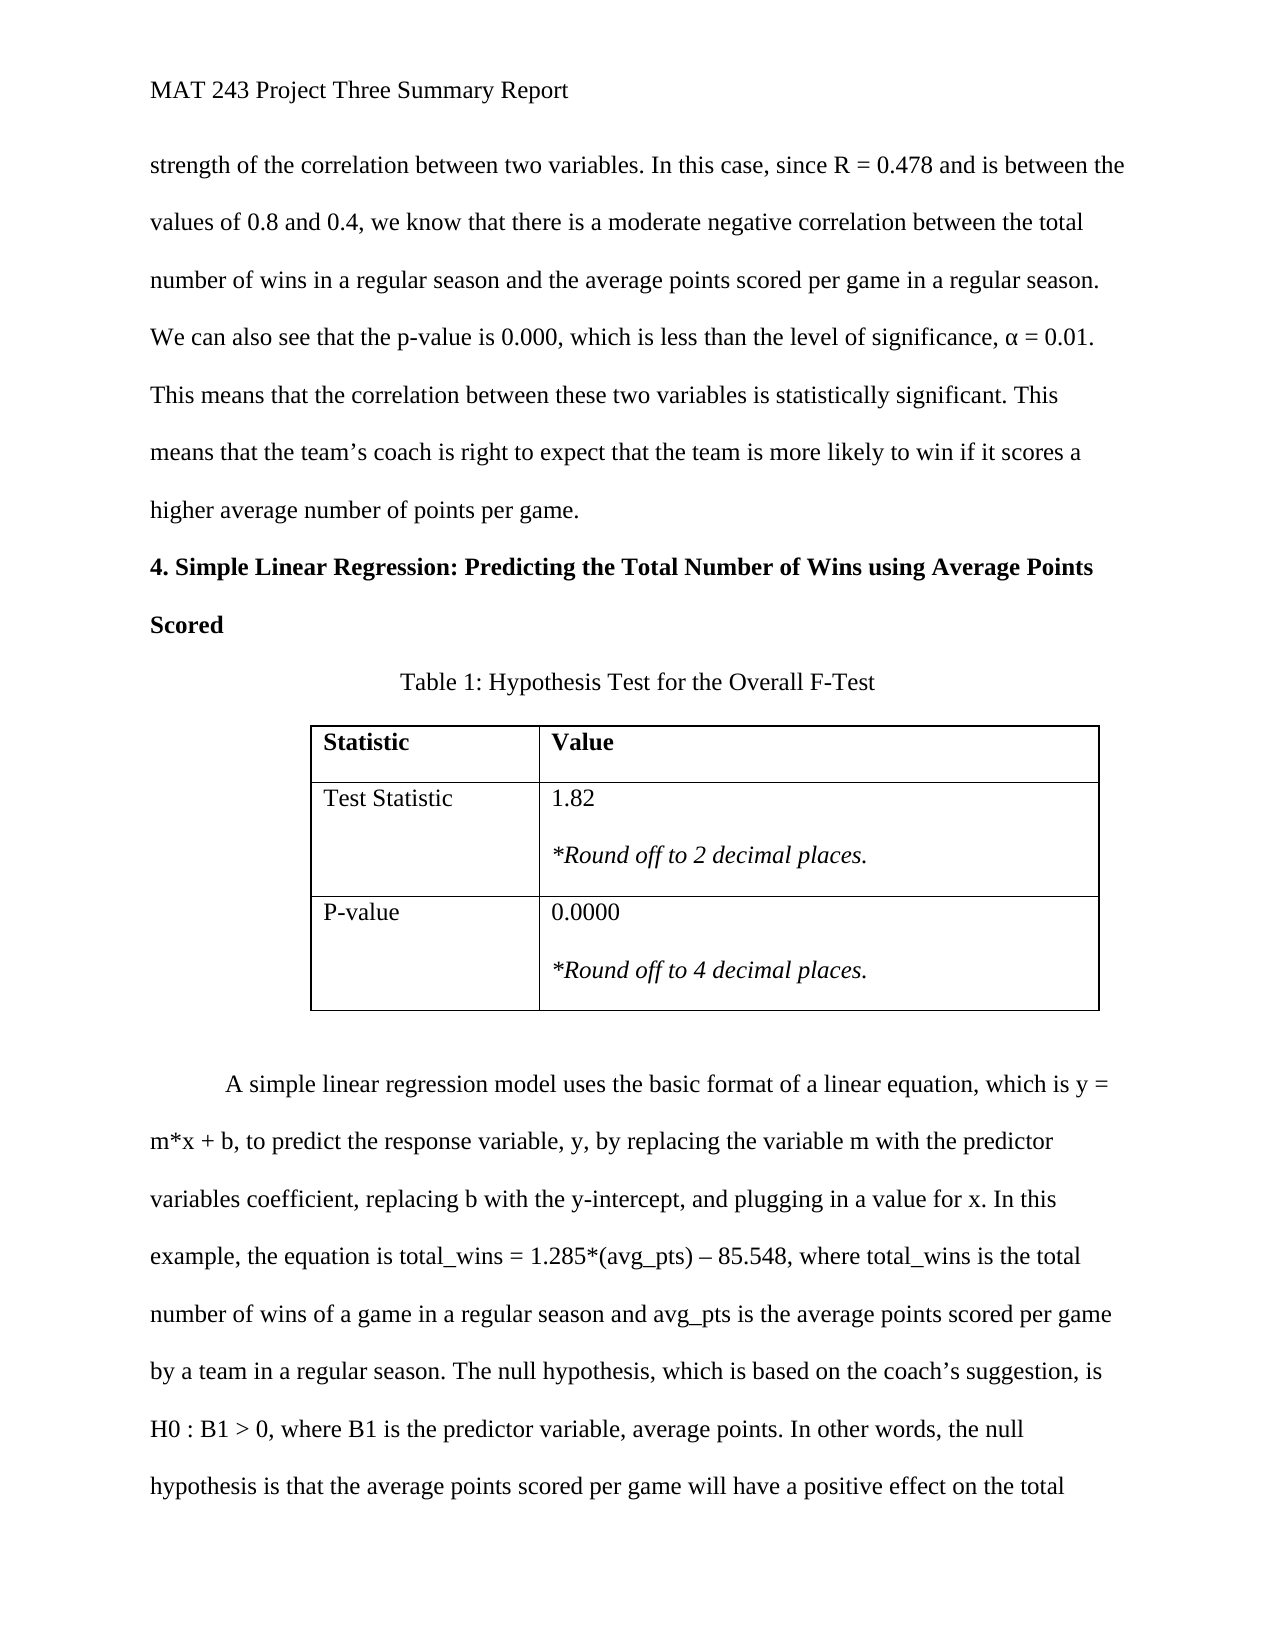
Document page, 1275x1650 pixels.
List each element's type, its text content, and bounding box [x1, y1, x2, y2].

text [150, 1069, 1125, 1500]
table_cell 0.0000 *Round off to 4 decimal places. [540, 897, 1098, 1010]
table_cell 1.82 *Round off to 2 decimal places. [540, 783, 1098, 896]
table_cell Test Statistic [312, 783, 539, 896]
table_cell P-value [312, 897, 539, 1010]
table_header Value [540, 727, 1098, 782]
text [150, 150, 1125, 524]
subtitle 4. Simple Linear Regression: Predicting the Total Number of Wins using Average Points Scored [150, 552, 1125, 639]
text Table 1: Hypothesis Test for the Overall F-Test [150, 667, 1125, 696]
table_header Statistic [312, 727, 539, 782]
